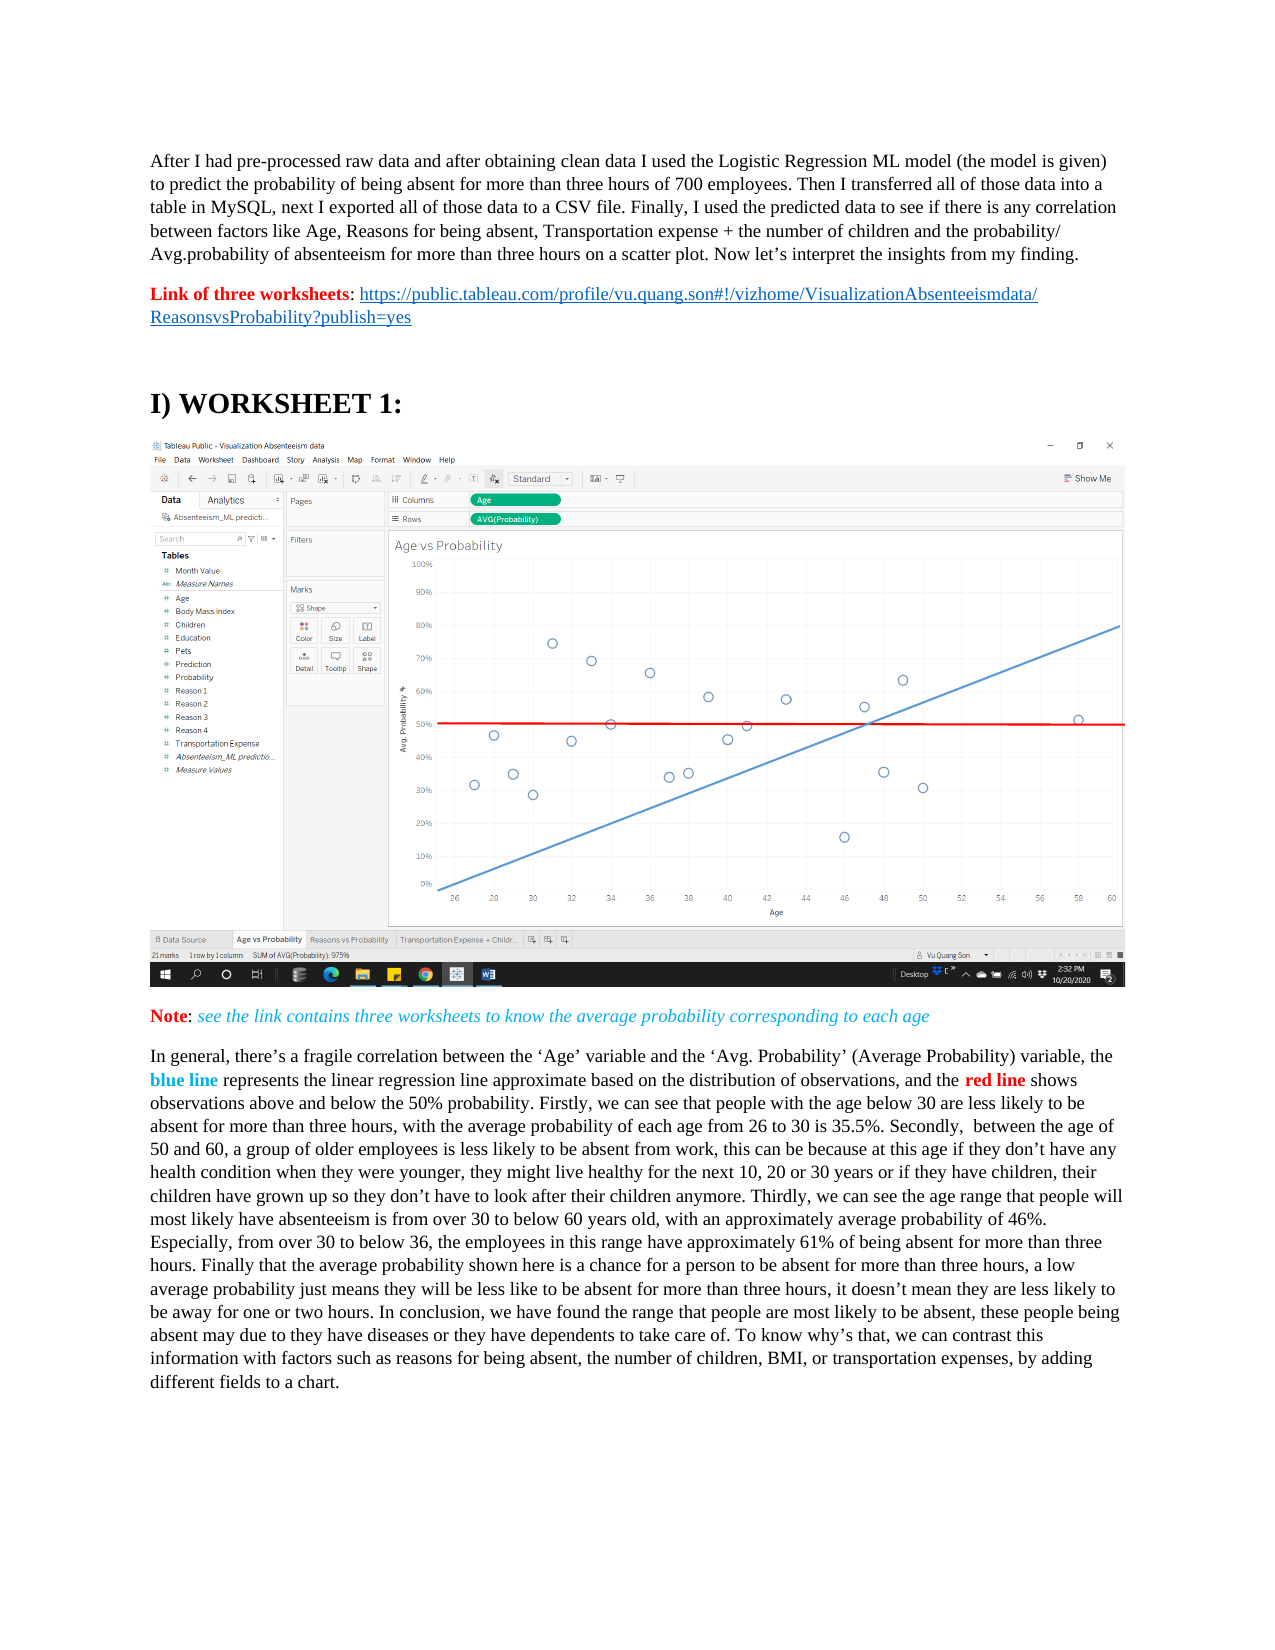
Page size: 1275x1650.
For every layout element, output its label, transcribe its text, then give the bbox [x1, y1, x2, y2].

text I) WORKSHEET 1: [150, 386, 1125, 419]
picture [150, 438, 1125, 987]
text Note: see the link contains three worksheets to know the average probability corresponding to each age [150, 1005, 1125, 1027]
text Link of three worksheets: https://public.tableau.com/profile/vu.quang.son#!/vizhome/VisualizationAbsenteeismdata/ReasonsvsProbability?publish=yes [150, 283, 1125, 328]
text In general, there’s a fragile correlation between the ‘Age’ variable and the ‘Avg. Probability’ (Average Probability) variable, the blue line represents the linear regression line approximate based on the distribution of observations, and the red line shows observations above and below the 50% probability. Firstly, we can see that people with the age below 30 are less likely to be absent for more than three hours, with the average probability of each age from 26 to 30 is 35.5%. Secondly, between the age of 50 and 60, a group of older employees is less likely to be absent from work, this can be because at this age if they don’t have any health condition when they were younger, they might live healthy for the next 10, 20 or 30 years or if they have children, their children have grown up so they don’t have to look after their children anymore. Thirdly, we can see the age range that people will most likely have absenteeism is from over 30 to below 60 years old, with an approximately average probability of 46%. Especially, from over 30 to below 36, the employees in this range have approximately 61% of being absent for more than three hours. Finally that the average probability shown here is a chance for a person to be absent for more than three hours, a low average probability just means they will be less like to be absent for more than three hours, it doesn’t mean they are less likely to be away for one or two hours. In conclusion, we have found the range that people are most likely to be absent, these people being absent may due to they have diseases or they have dependents to take care of. To know why’s that, we can contrast this information with factors such as reasons for being absent, the number of children, BMI, or transportation expenses, by adding different fields to a chart. [150, 1045, 1125, 1392]
text After I had pre-processed raw data and after obtaining clean data I used the Logistic Regression ML model (the model is given) to predict the probability of being absent for more than three hours of 700 employees. Then I transferred all of those data into a table in MySQL, next I exported all of those data to a CSV file. Finally, I used the predicted data to see if there is any correlation between factors like Age, Reasons for being absent, Transportation expense + the number of children and the probability/ Avg.probability of absenteeism for more than three hours on a scatter plot. Now let’s interpret the insights from my finding. [150, 150, 1125, 264]
